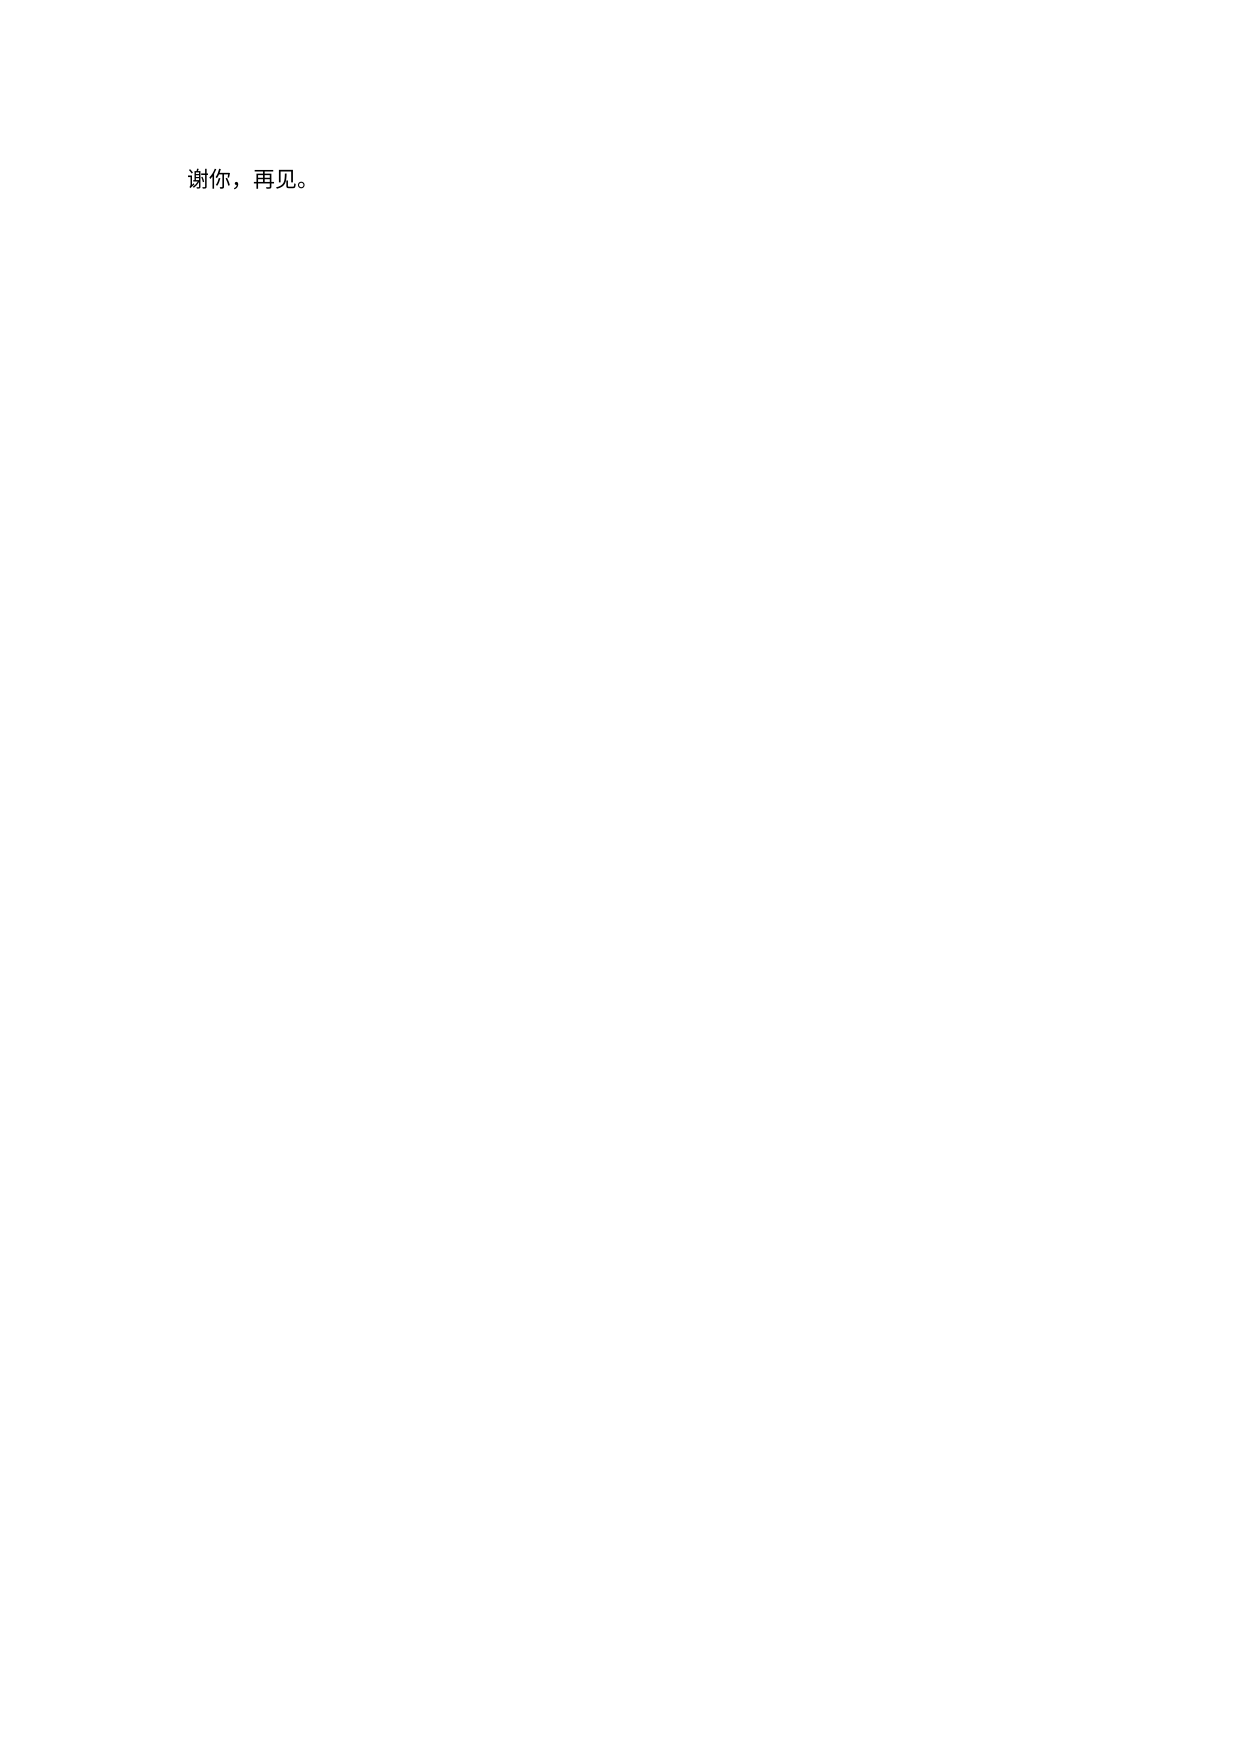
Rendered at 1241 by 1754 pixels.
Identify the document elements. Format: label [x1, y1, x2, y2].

text [187, 162, 1053, 194]
